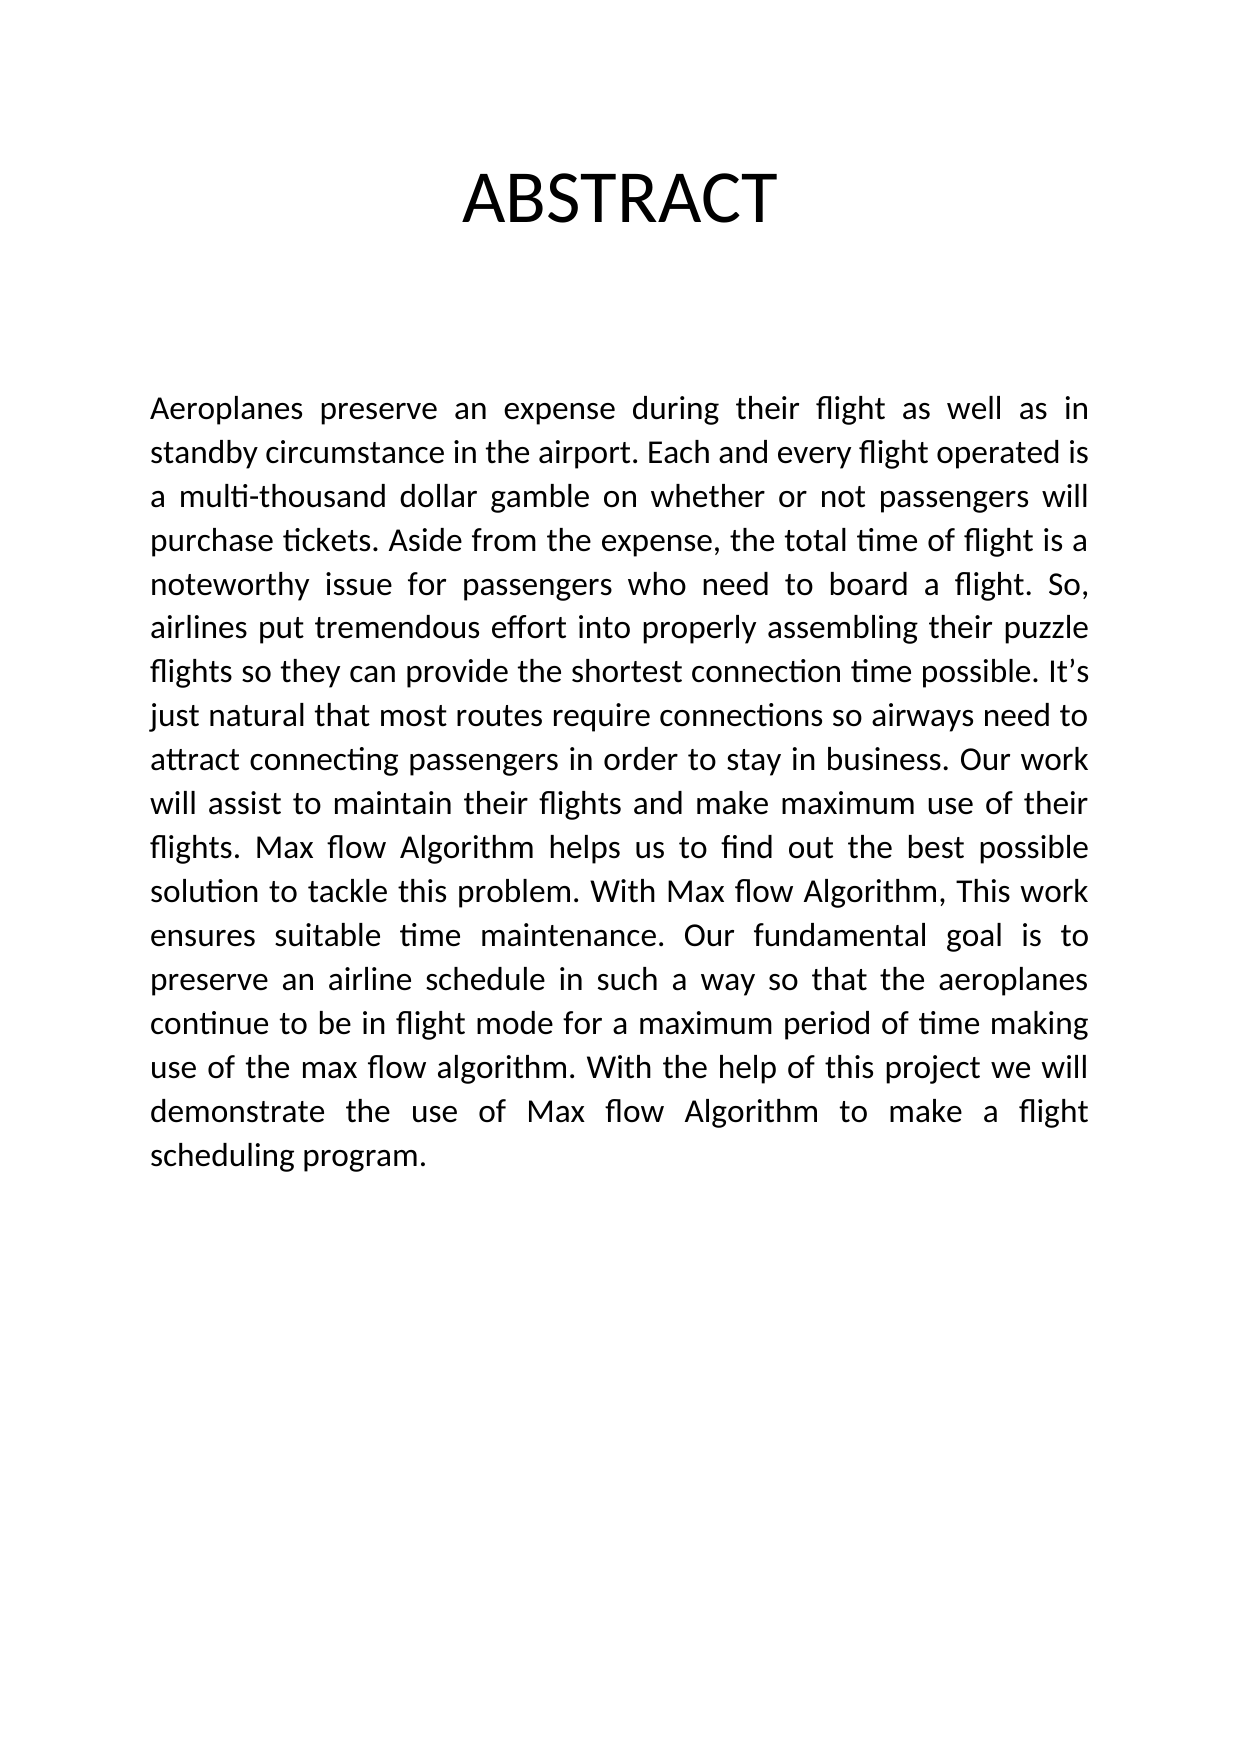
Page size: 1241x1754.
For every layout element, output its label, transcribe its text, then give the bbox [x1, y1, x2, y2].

text ABSTRACT [150, 150, 1090, 242]
text Aeroplanes preserve an expense during their flight as well as in standby circumstance in the airport. Each and every flight operated is a multi-thousand dollar gamble on whether or not passengers will purchase tickets. Aside from the expense, the total time of flight is a noteworthy issue for passengers who need to board a flight. So, airlines put tremendous effort into properly assembling their puzzle flights so they can provide the shortest connection time possible. It’s just natural that most routes require connections so airways need to attract connecting passengers in order to stay in business. Our work will assist to maintain their flights and make maximum use of their flights. Max flow Algorithm helps us to find out the best possible solution to tackle this problem. With Max flow Algorithm, This work ensures suitable time maintenance. Our fundamental goal is to preserve an airline schedule in such a way so that the aeroplanes continue to be in flight mode for a maximum period of time making use of the max flow algorithm. With the help of this project we will demonstrate the use of Max flow Algorithm to make a flight scheduling program. [150, 387, 1090, 1175]
